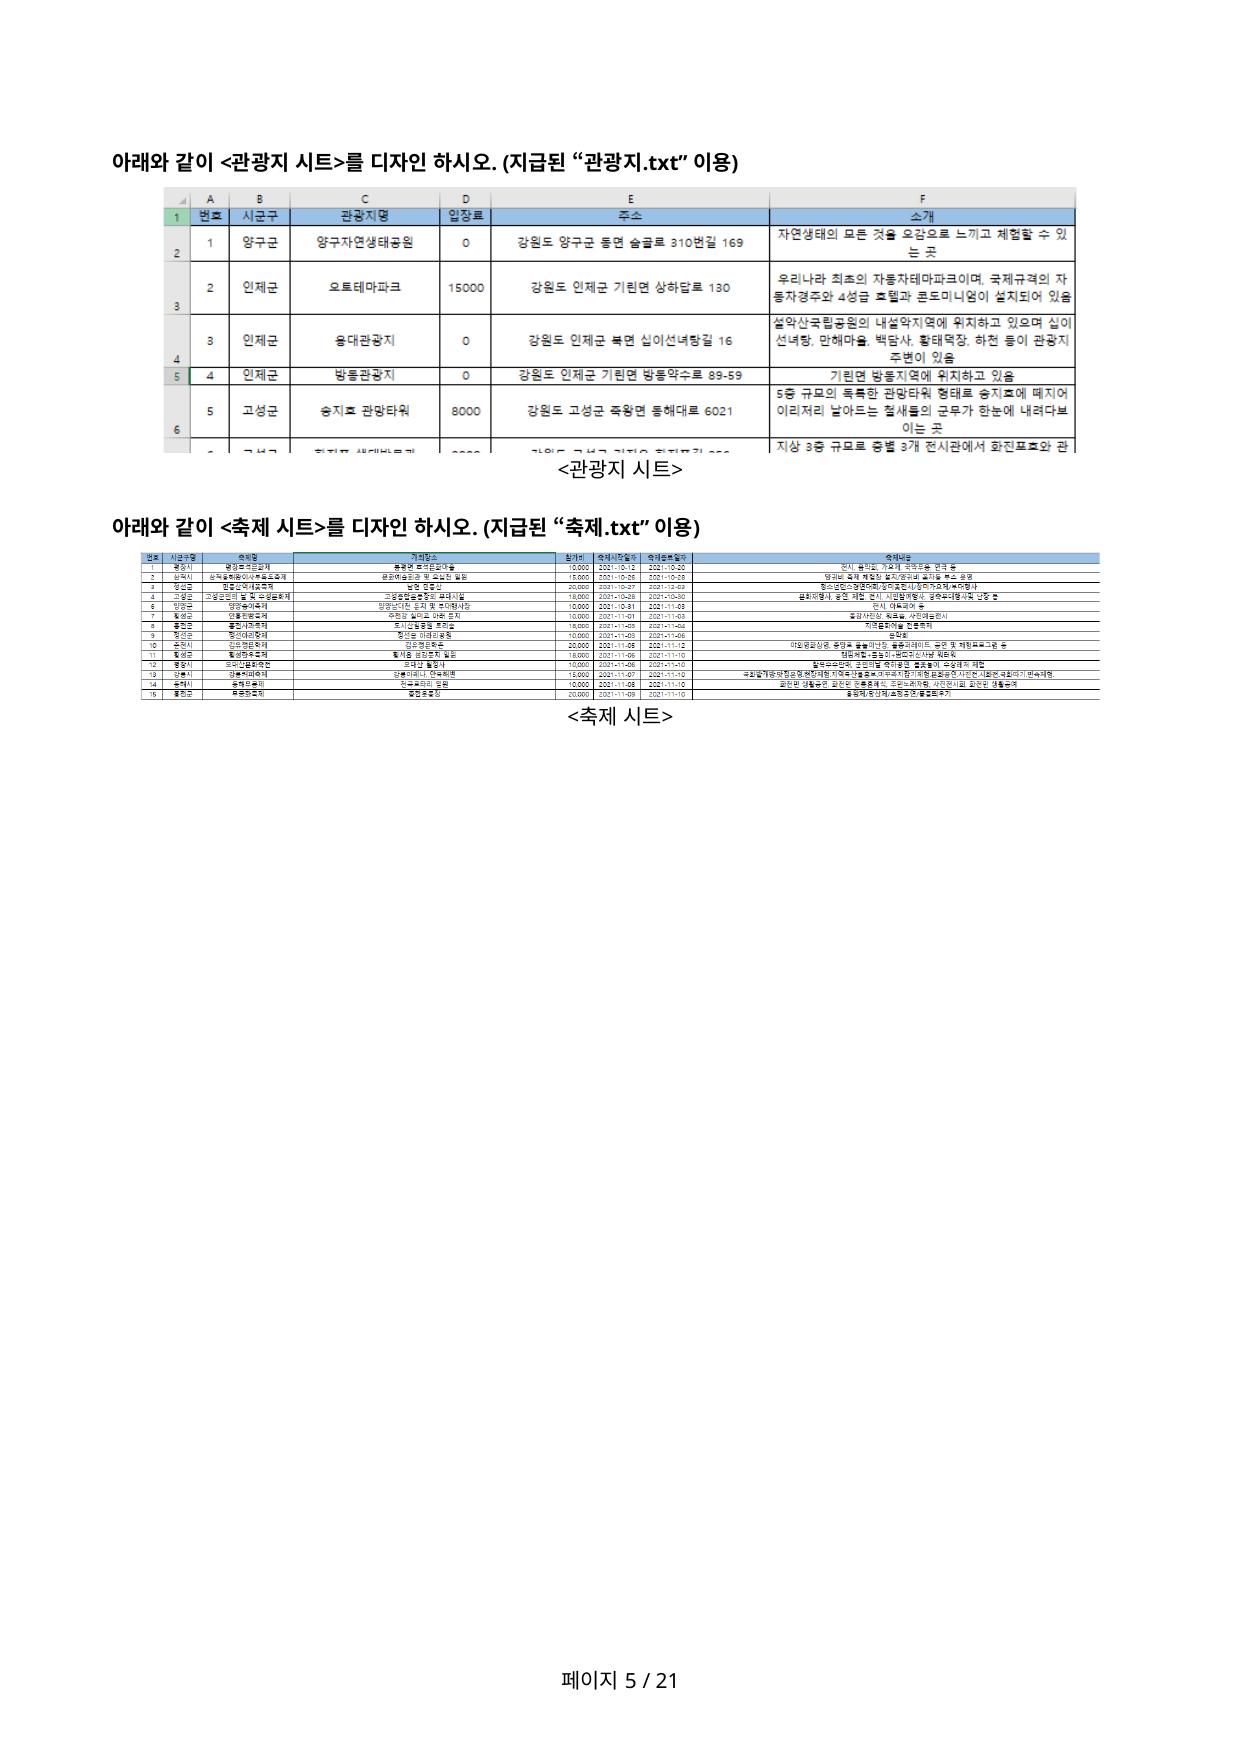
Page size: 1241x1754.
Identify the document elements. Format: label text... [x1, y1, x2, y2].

text <축제 시트> [112, 700, 1128, 730]
text <관광지 시트> [112, 453, 1128, 483]
subtitle 아래와 같이 <관광지 시트>를 디자인 하시오. (지급된 “관광지.txt” 이용) [112, 147, 1128, 177]
picture [140, 552, 1100, 700]
picture [163, 187, 1077, 453]
subtitle 아래와 같이 <축제 시트>를 디자인 하시오. (지급된 “축제.txt” 이용) [112, 512, 1128, 542]
